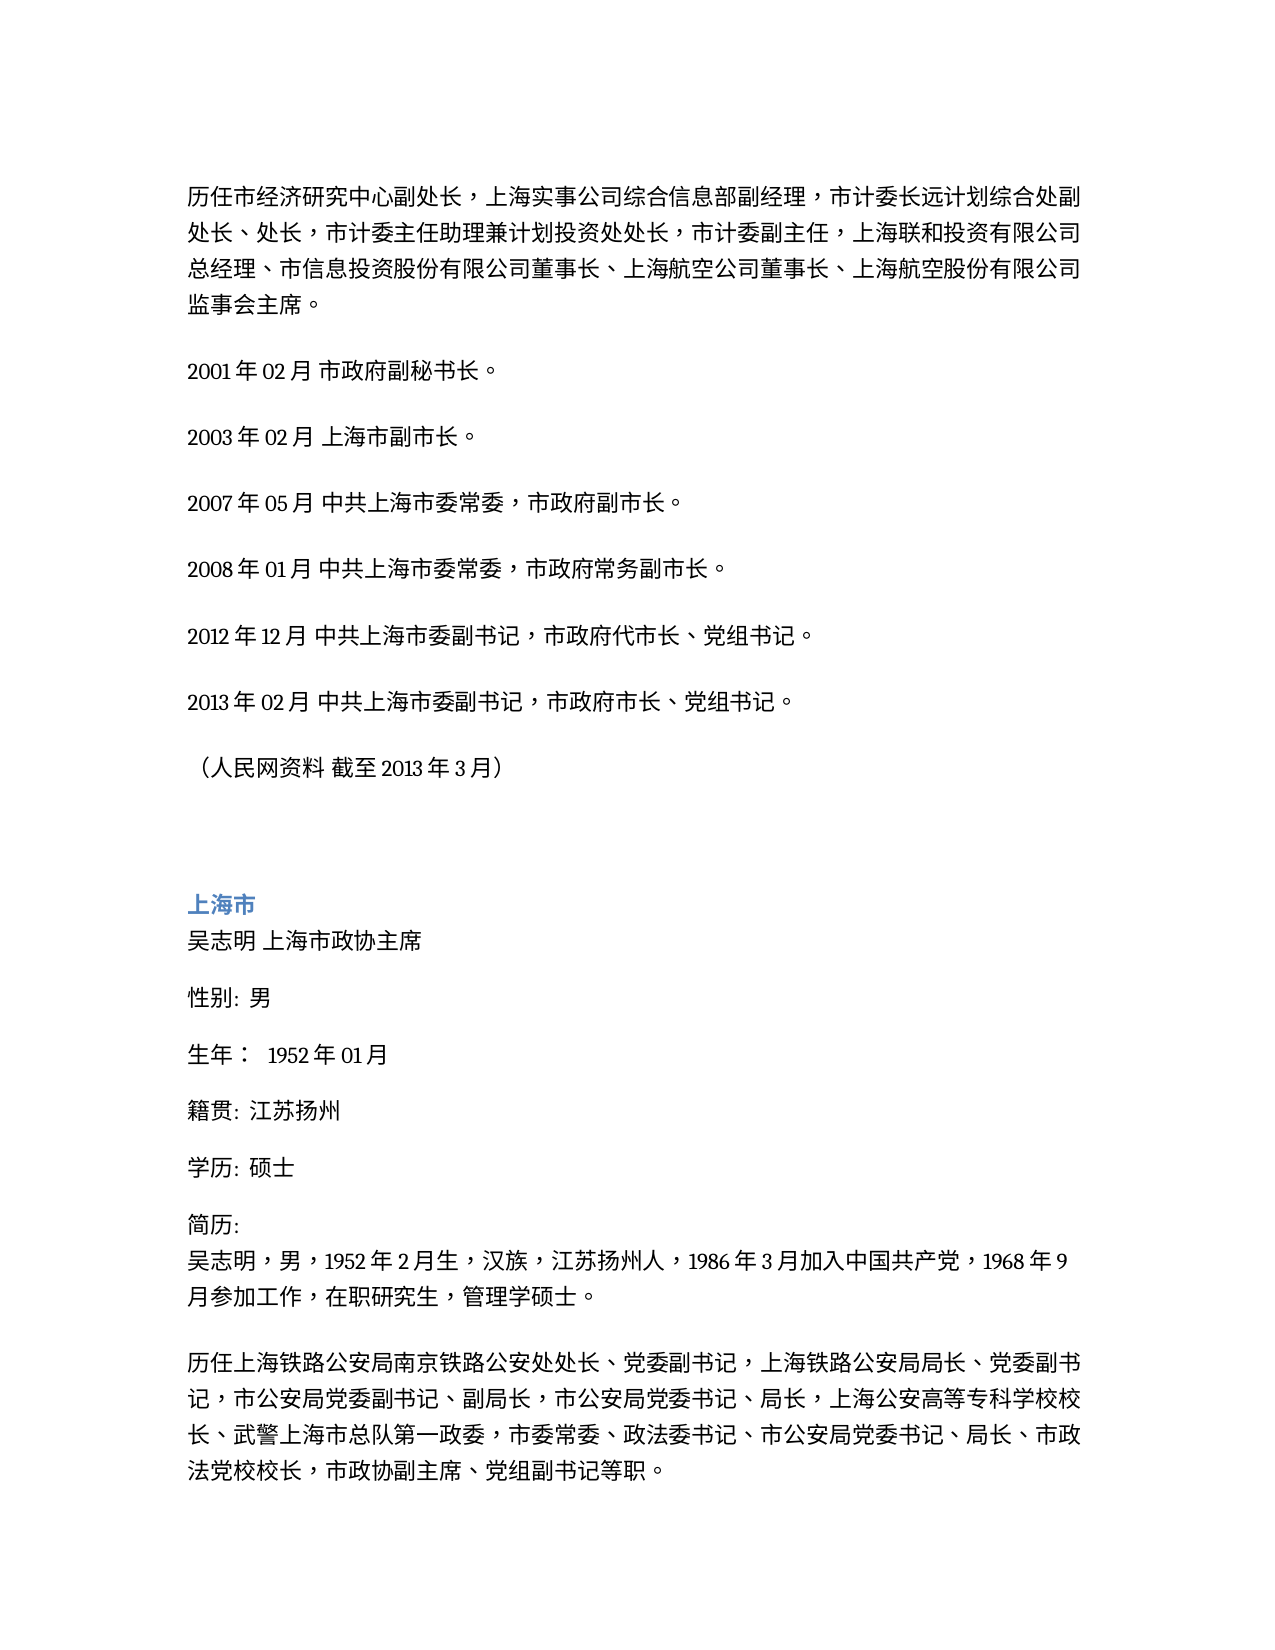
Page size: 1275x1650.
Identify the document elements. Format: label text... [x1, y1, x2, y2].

text 性别: 男 [187, 982, 1087, 1013]
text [187, 150, 1087, 813]
text 吴志明 上海市政协主席 [187, 925, 1087, 956]
text 籍贯: 江苏扬州 [187, 1095, 1087, 1127]
text 生年： 1952年01月 [187, 1038, 1087, 1070]
text 学历: 硕士 [187, 1152, 1087, 1183]
subtitle 上海市 [187, 889, 1087, 920]
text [187, 1209, 1087, 1486]
